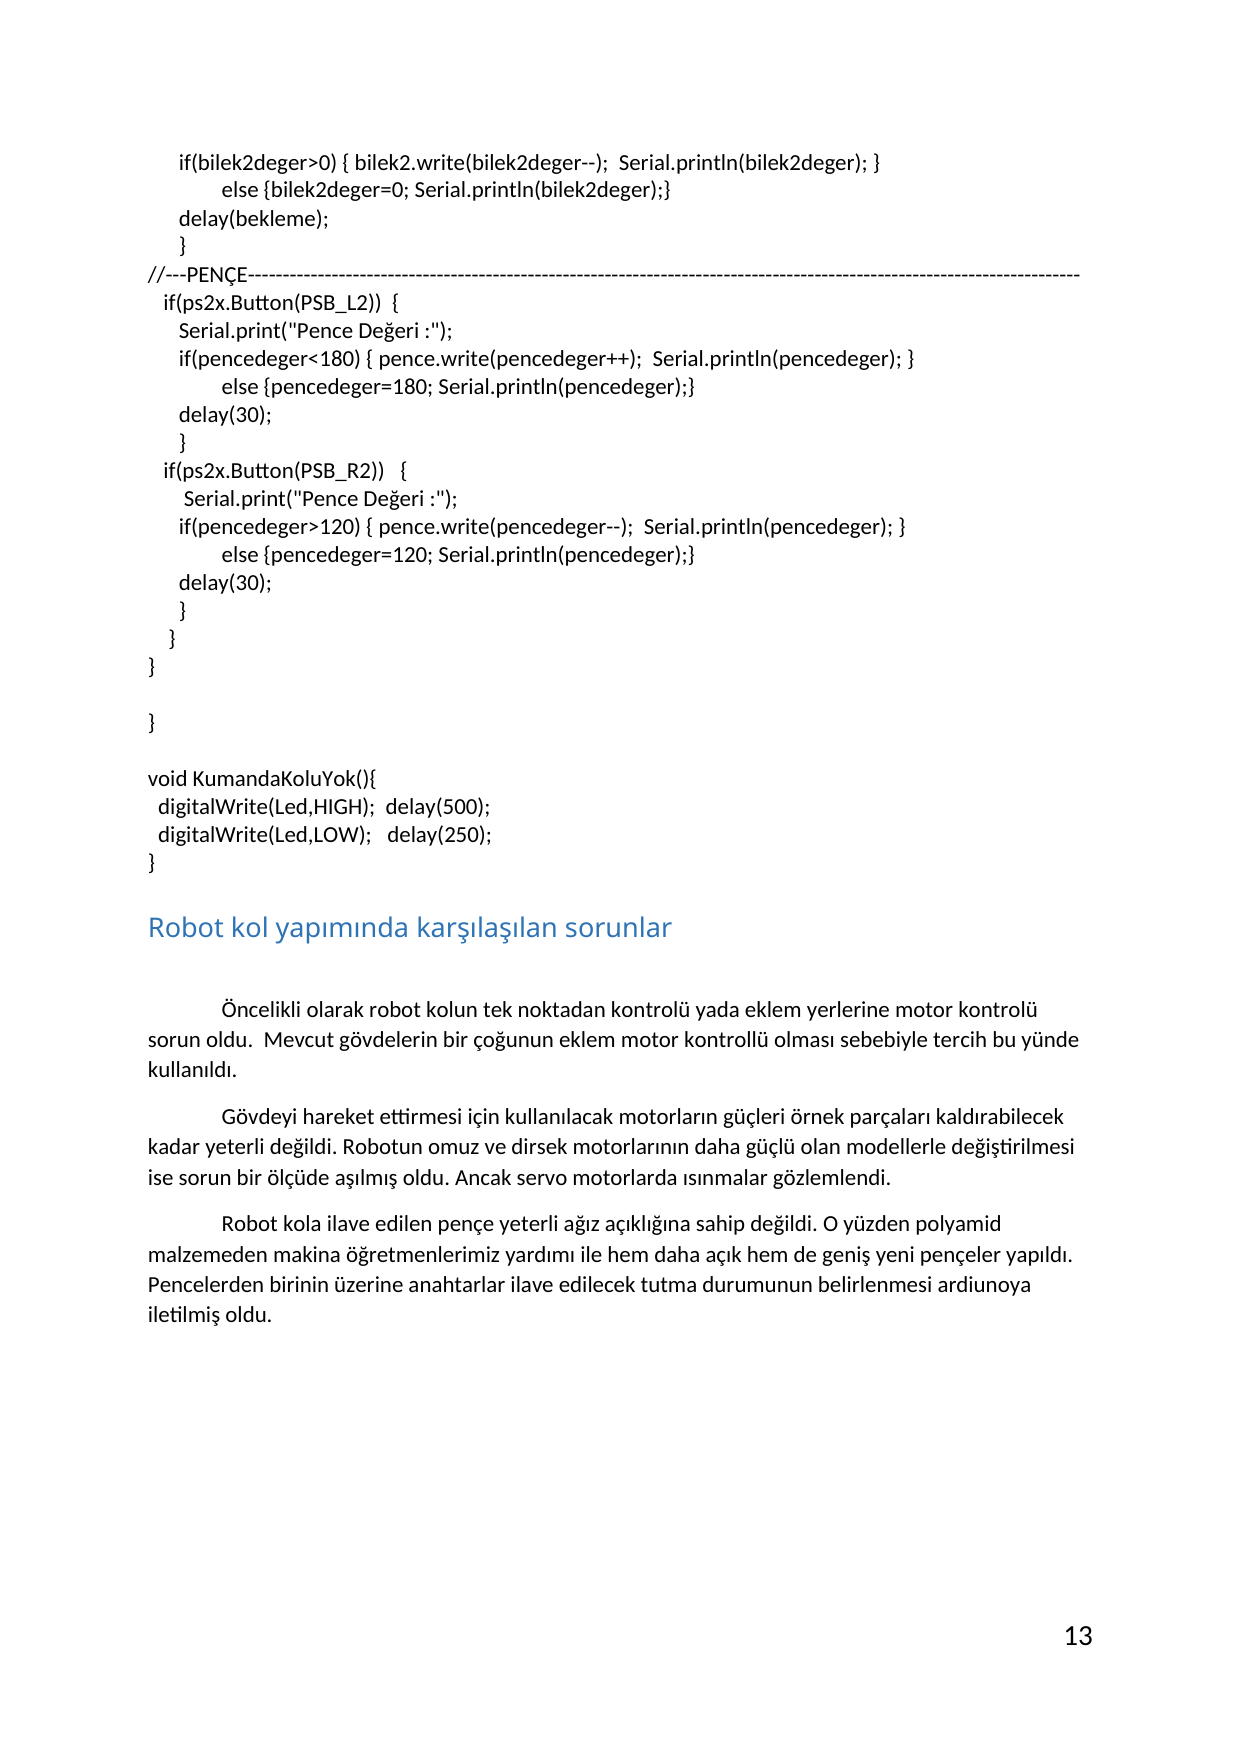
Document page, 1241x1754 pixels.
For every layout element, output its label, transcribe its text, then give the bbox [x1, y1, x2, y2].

subtitle Robot kol yapımında karşılaşılan sorunlar [148, 908, 1093, 945]
text if(ps2x.Button(PSB_L2)) { [148, 288, 1093, 316]
text } [148, 652, 1093, 680]
text } [148, 596, 1093, 624]
text else {pencedeger=120; Serial.println(pencedeger);} [148, 540, 1093, 568]
text digitalWrite(Led,LOW); delay(250); [148, 820, 1093, 848]
text Serial.print("Pence Değeri :"); [148, 484, 1093, 512]
text Robot kola ilave edilen pençe yeterli ağız açıklığına sahip değildi. O yüzden polyamid malzemeden makina öğretmenlerimiz yardımı ile hem daha açık hem de geniş yeni pençeler yapıldı. Pencelerden birinin üzerine anahtarlar ilave edilecek tutma durumunun belirlenmesi ardiunoya iletilmiş oldu. [148, 1209, 1093, 1328]
text } [148, 428, 1093, 456]
text Serial.print("Pence Değeri :"); [148, 316, 1093, 344]
text } [148, 708, 1093, 736]
text Gövdeyi hareket ettirmesi için kullanılacak motorların güçleri örnek parçaları kaldırabilecek kadar yeterli değildi. Robotun omuz ve dirsek motorlarının daha güçlü olan modellerle değiştirilmesi ise sorun bir ölçüde aşılmış oldu. Ancak servo motorlarda ısınmalar gözlemlendi. [148, 1102, 1093, 1191]
text digitalWrite(Led,HIGH); delay(500); [148, 792, 1093, 820]
text } [148, 232, 1093, 260]
text if(pencedeger>120) { pence.write(pencedeger--); Serial.println(pencedeger); } [148, 512, 1093, 540]
text else {pencedeger=180; Serial.println(pencedeger);} [148, 372, 1093, 400]
text //---PENÇE----------------------------------------------------------------------------------------------------------------------- [148, 260, 1093, 288]
text if(ps2x.Button(PSB_R2)) { [148, 456, 1093, 484]
text Öncelikli olarak robot kolun tek noktadan kontrolü yada eklem yerlerine motor kontrolü sorun oldu. Mevcut gövdelerin bir çoğunun eklem motor kontrollü olması sebebiyle tercih bu yünde kullanıldı. [148, 995, 1093, 1083]
text void KumandaKoluYok(){ [148, 764, 1093, 792]
text } [148, 848, 1093, 876]
text } [148, 624, 1093, 652]
text delay(30); [148, 568, 1093, 596]
text delay(30); [148, 400, 1093, 428]
text delay(bekleme); [148, 204, 1093, 232]
text if(bilek2deger>0) { bilek2.write(bilek2deger--); Serial.println(bilek2deger); } [148, 148, 1093, 176]
text else {bilek2deger=0; Serial.println(bilek2deger);} [148, 176, 1093, 204]
text if(pencedeger<180) { pence.write(pencedeger++); Serial.println(pencedeger); } [148, 344, 1093, 372]
